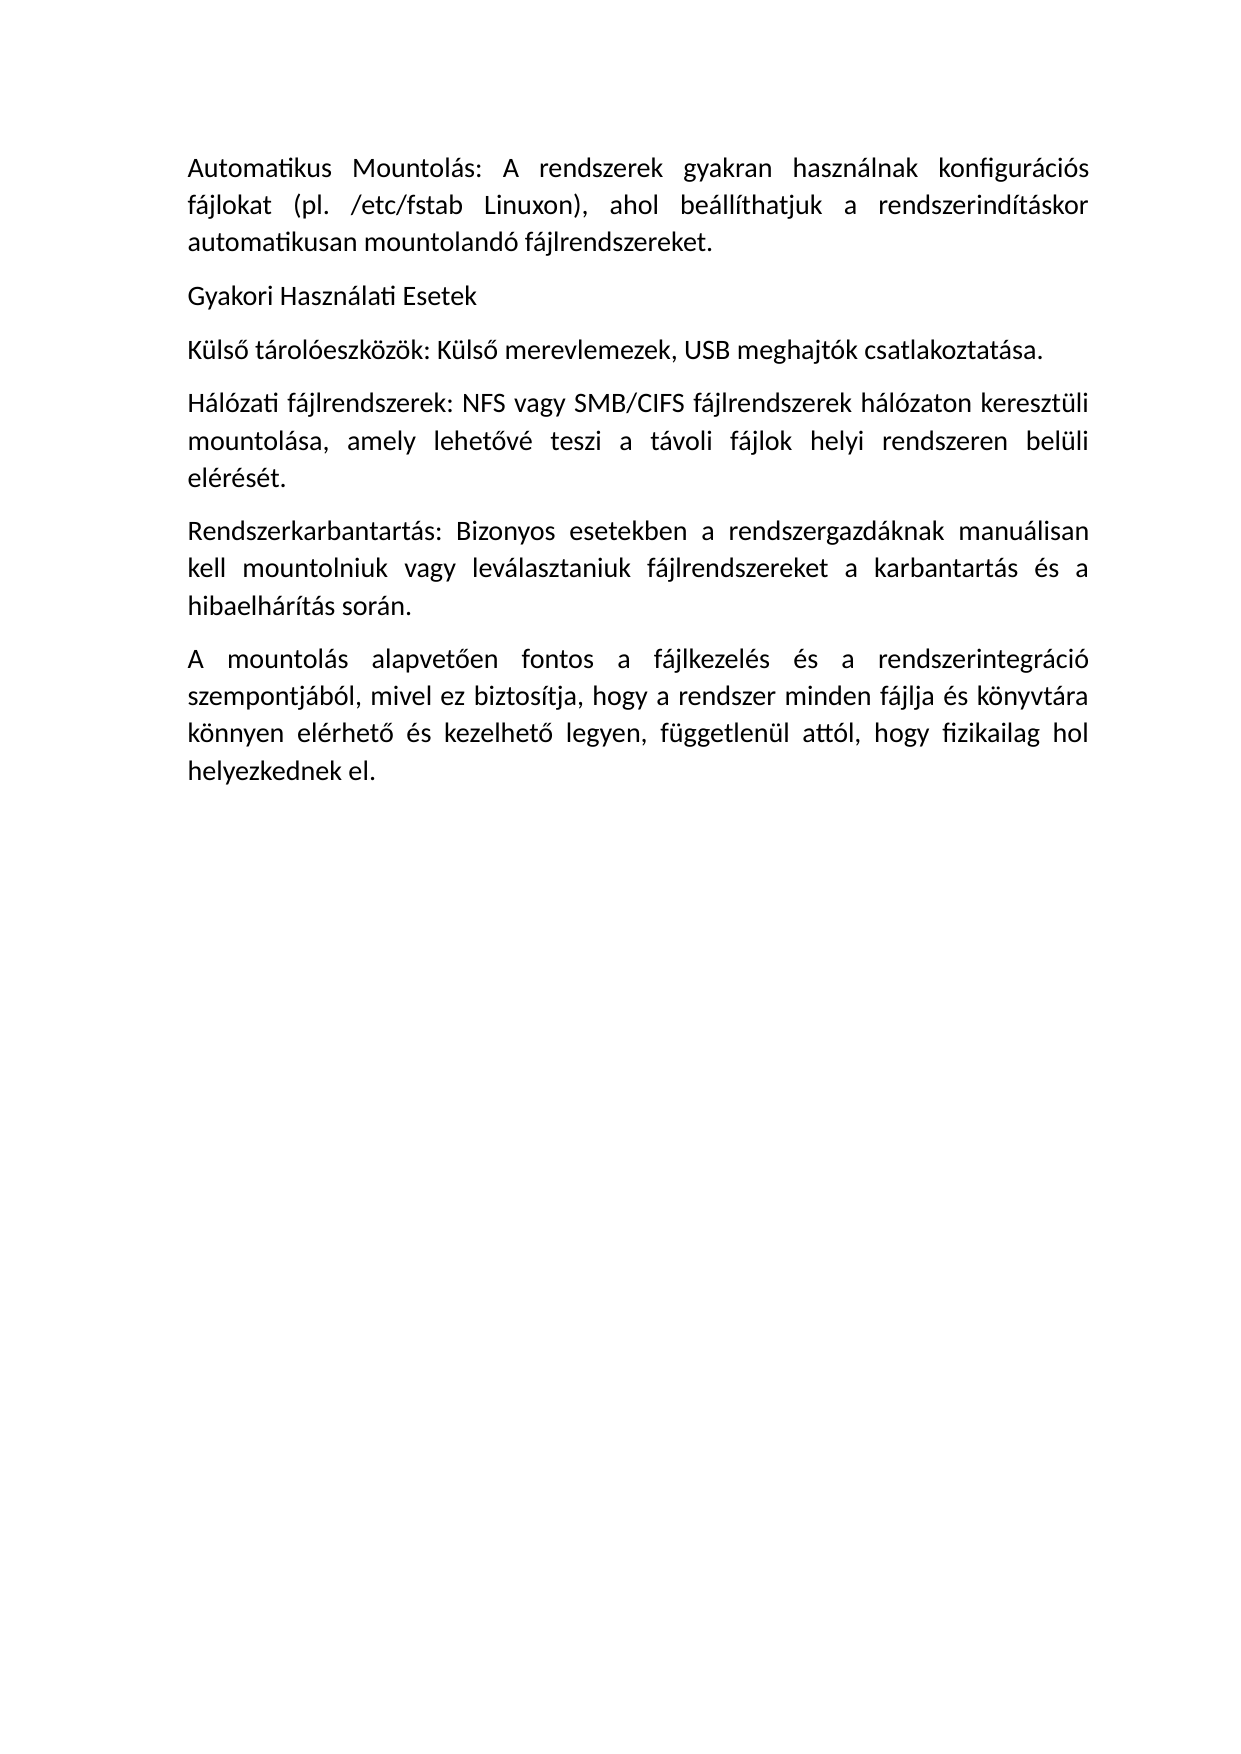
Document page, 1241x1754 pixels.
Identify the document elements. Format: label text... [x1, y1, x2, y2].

text Gyakori Használati Esetek [187, 278, 1090, 312]
text Rendszerkarbantartás: Bizonyos esetekben a rendszergazdáknak manuálisan kell mountolniuk vagy leválasztaniuk fájlrendszereket a karbantartás és a hibaelhárítás során. [187, 513, 1090, 622]
text A mountolás alapvetően fontos a fájlkezelés és a rendszerintegráció szempontjából, mivel ez biztosítja, hogy a rendszer minden fájlja és könyvtára könnyen elérhető és kezelhető legyen, függetlenül attól, hogy fizikailag hol helyezkednek el. [187, 641, 1090, 787]
text Hálózati fájlrendszerek: NFS vagy SMB/CIFS fájlrendszerek hálózaton keresztüli mountolása, amely lehetővé teszi a távoli fájlok helyi rendszeren belüli elérését. [187, 385, 1090, 494]
text Automatikus Mountolás: A rendszerek gyakran használnak konfigurációs fájlokat (pl. /etc/fstab Linuxon), ahol beállíthatjuk a rendszerindításkor automatikusan mountolandó fájlrendszereket. [187, 150, 1090, 258]
text Külső tárolóeszközök: Külső merevlemezek, USB meghajtók csatlakoztatása. [187, 332, 1090, 366]
